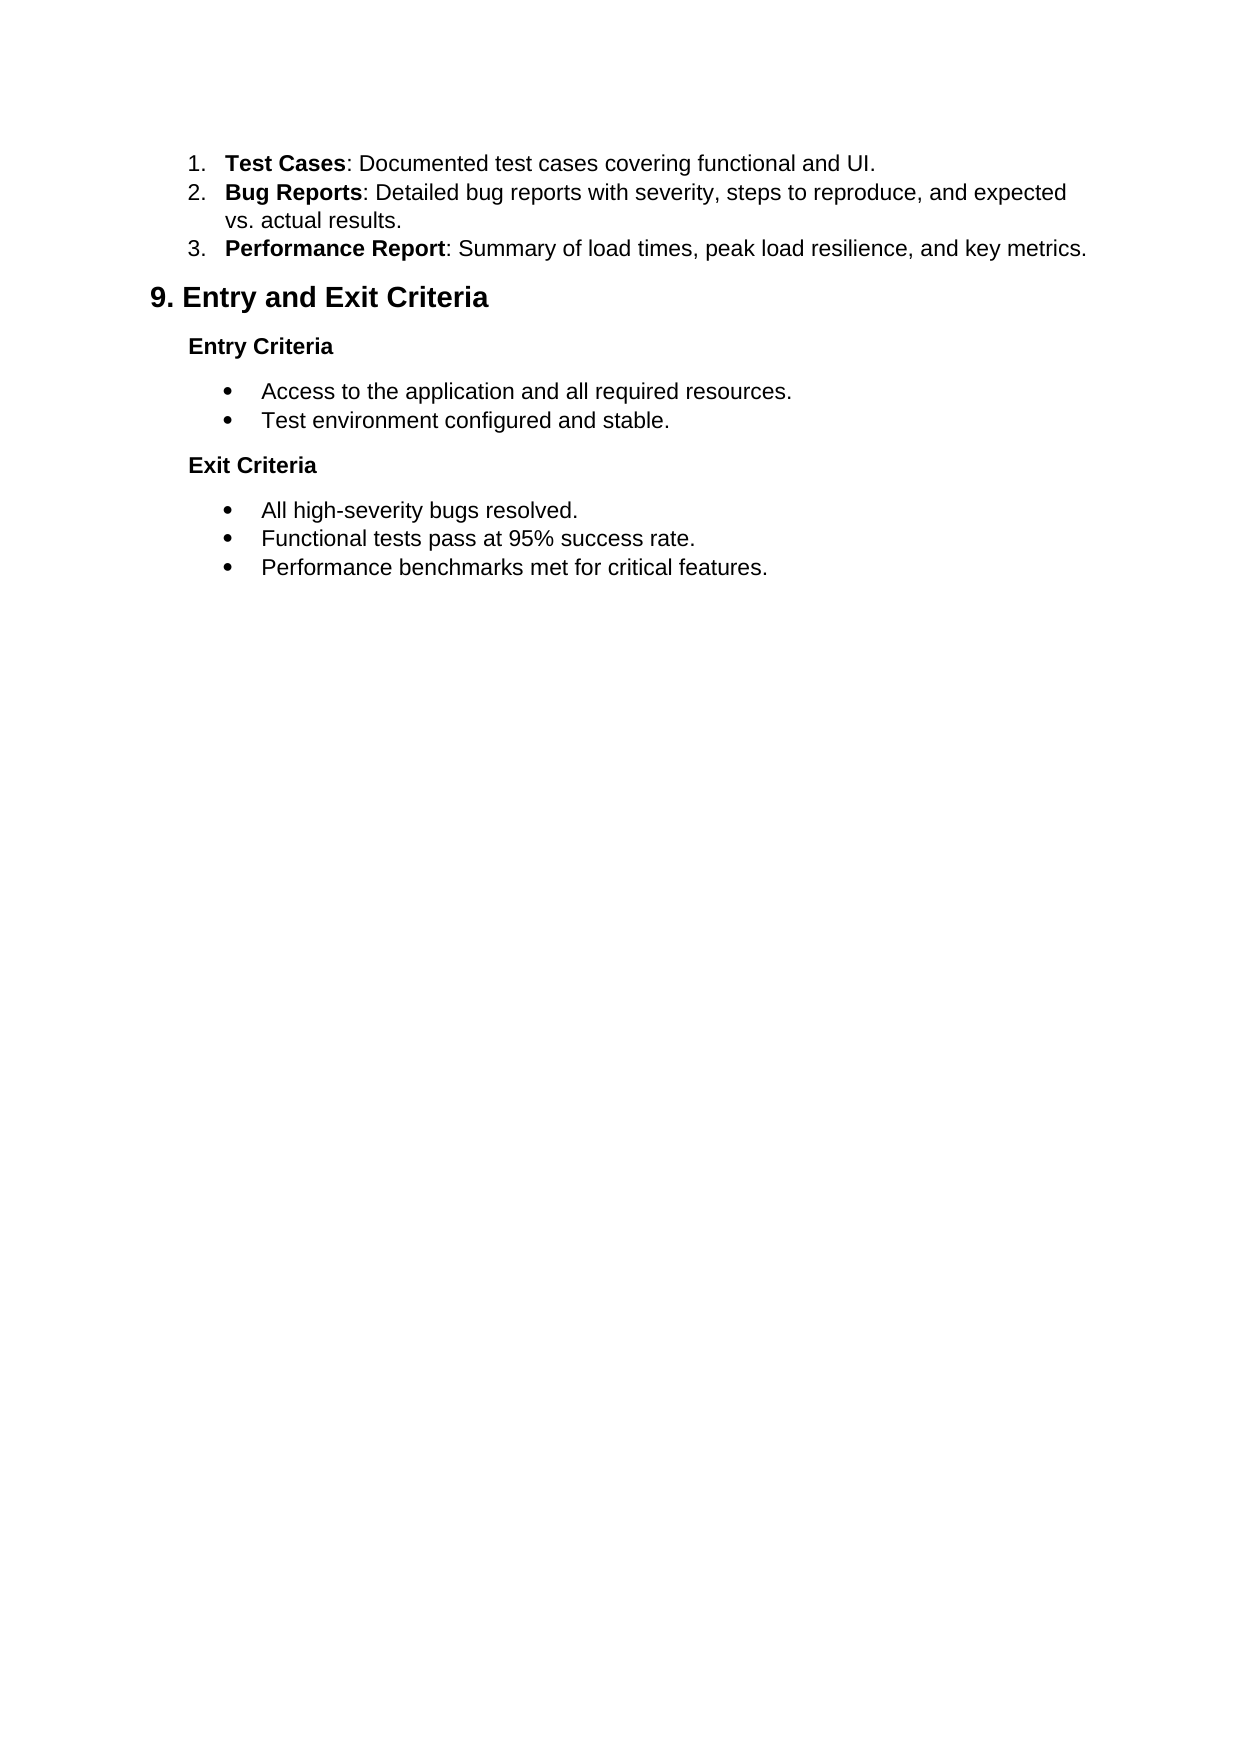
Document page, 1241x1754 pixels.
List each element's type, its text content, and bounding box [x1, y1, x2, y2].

list All high-severity bugs resolved. [224, 497, 1090, 523]
text Entry Criteria [150, 333, 1090, 359]
list Access to the application and all required resources. [224, 378, 1090, 405]
list Test Cases: Documented test cases covering functional and UI. [187, 150, 1090, 176]
list Test environment configured and stable. [224, 407, 1090, 433]
list Functional tests pass at 95% success rate. [224, 525, 1090, 552]
list Performance benchmarks met for critical features. [224, 554, 1090, 580]
list Bug Reports: Detailed bug reports with severity, steps to reproduce, and expected vs. actual results. [187, 178, 1090, 233]
list Performance Report: Summary of load times, peak load resilience, and key metrics. [187, 235, 1090, 262]
text Exit Criteria [150, 452, 1090, 478]
text 9. Entry and Exit Criteria [150, 280, 1090, 314]
